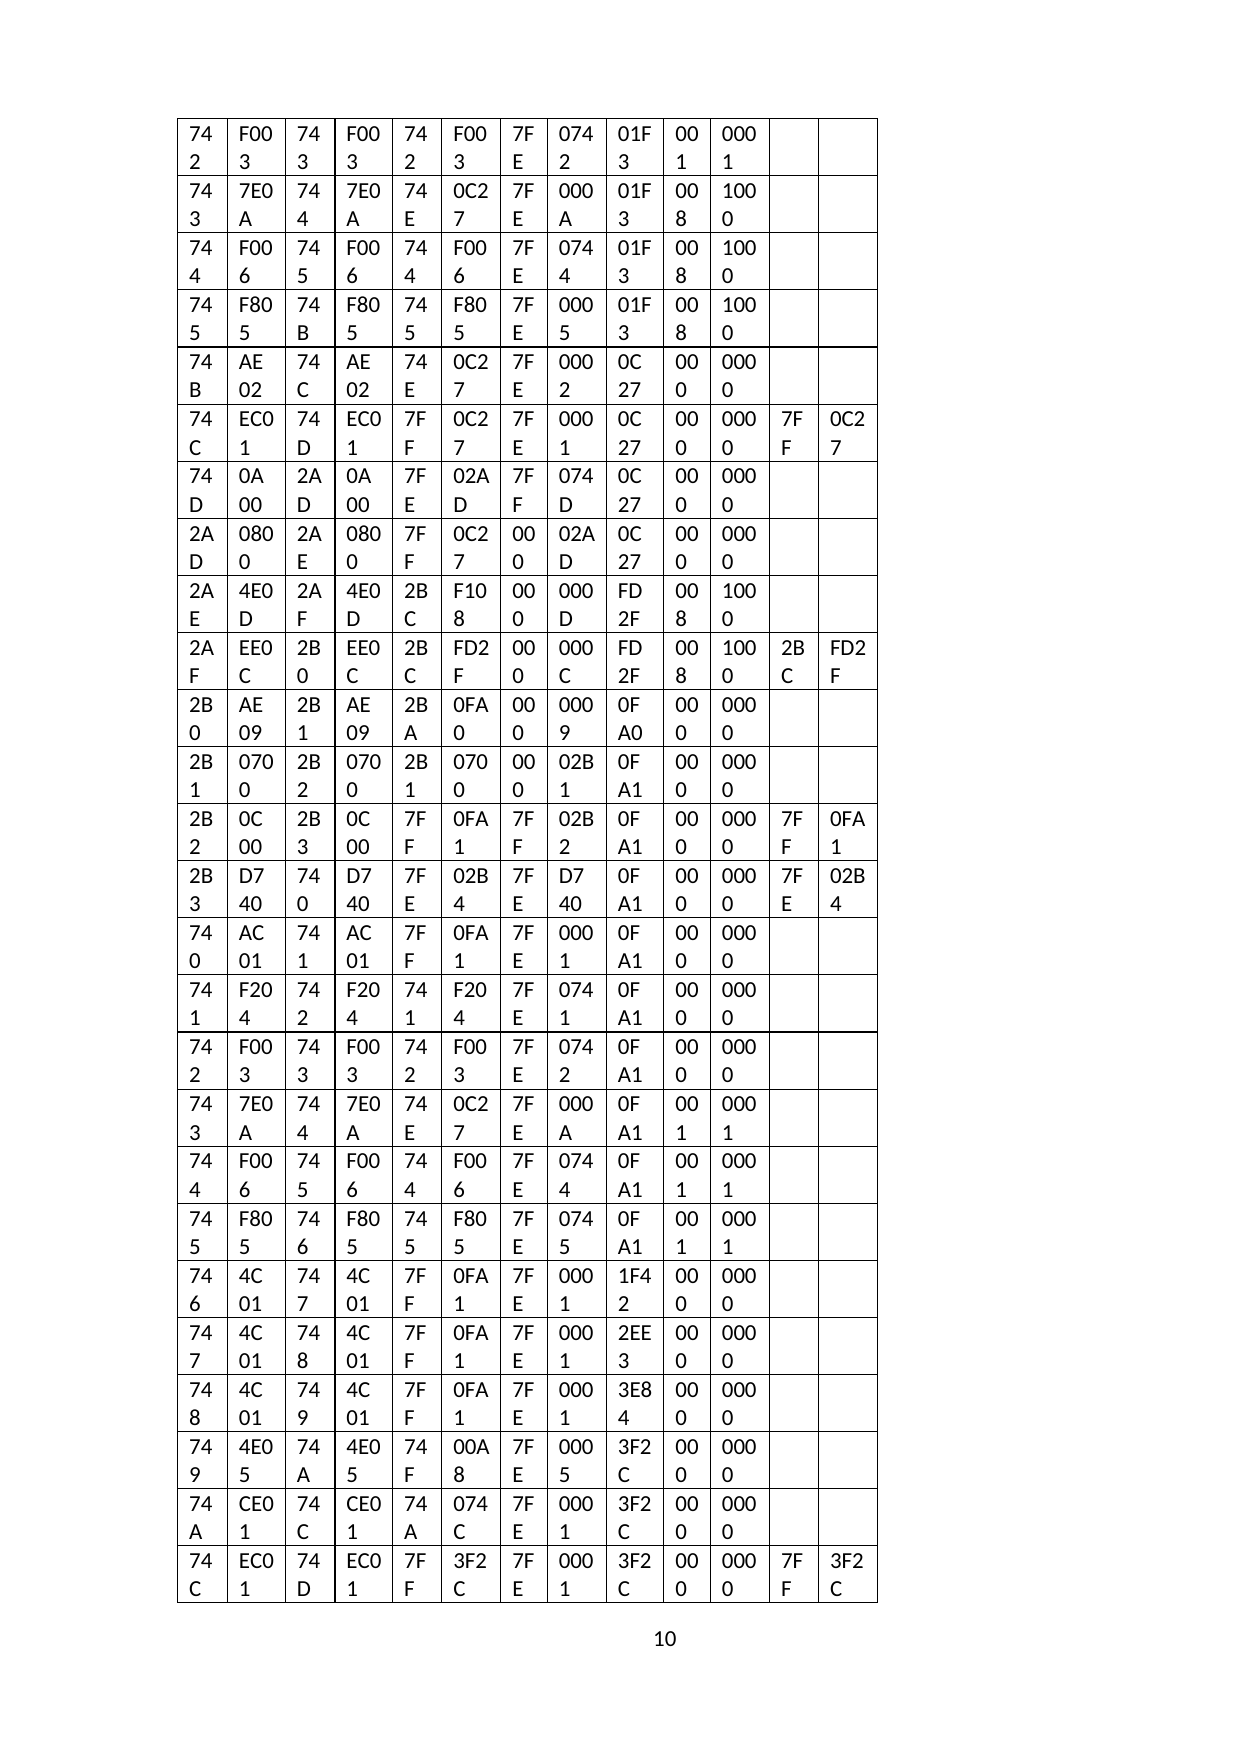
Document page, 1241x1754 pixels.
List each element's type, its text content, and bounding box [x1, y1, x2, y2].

table_cell 0800 [336, 519, 392, 575]
table_cell 74C [178, 405, 227, 461]
table_cell [770, 233, 818, 289]
table_cell FD2F [607, 576, 663, 632]
table_cell 7FE [393, 861, 441, 917]
table_cell [770, 119, 818, 175]
table_cell 4E0D [228, 576, 285, 632]
table_cell 02B1 [548, 747, 606, 803]
table_cell [819, 1375, 877, 1431]
table_cell F006 [228, 1147, 285, 1203]
table_cell 0FA1 [607, 747, 663, 803]
table_cell 01F3 [607, 233, 663, 289]
table_cell 0C00 [228, 804, 285, 860]
table_cell [770, 176, 818, 232]
table_cell 2B3 [178, 861, 227, 917]
table_cell [770, 1432, 818, 1488]
table_cell AE09 [336, 690, 392, 746]
table_cell 0009 [548, 690, 606, 746]
table_cell 7FF [501, 804, 547, 860]
table_cell 7FE [501, 918, 547, 974]
table_cell [770, 1489, 818, 1545]
table_cell [819, 1432, 877, 1488]
table_cell F805 [336, 290, 392, 346]
table_cell 074D [548, 462, 606, 518]
table_cell [770, 348, 818, 403]
table_cell 7E0A [336, 176, 392, 232]
table_cell AE09 [228, 690, 285, 746]
table_cell 000 [664, 975, 710, 1031]
table_cell EC01 [228, 405, 285, 461]
table_cell 0005 [548, 290, 606, 346]
table_cell 1000 [711, 233, 769, 289]
table_cell 2AE [286, 519, 334, 575]
table_cell AE02 [336, 348, 392, 403]
table_cell 0001 [548, 1546, 606, 1602]
table_cell 001 [664, 119, 710, 175]
table_cell 0FA1 [442, 918, 500, 974]
table_cell 001 [664, 1090, 710, 1146]
table_cell 0000 [711, 519, 769, 575]
table_cell 743 [286, 119, 334, 175]
table_cell 001 [664, 1204, 710, 1260]
table_cell 2AD [286, 462, 334, 518]
table_cell 000 [664, 804, 710, 860]
table_cell 000 [501, 633, 547, 689]
table_cell 0000 [711, 405, 769, 461]
table_cell [819, 918, 877, 974]
table_cell [770, 690, 818, 746]
table_cell 0741 [548, 975, 606, 1031]
table_cell 74A [393, 1489, 441, 1545]
table_cell 741 [178, 975, 227, 1031]
table_cell 0800 [228, 519, 285, 575]
table_cell 0FA1 [607, 1033, 663, 1088]
table_cell [770, 1033, 818, 1088]
table_cell [819, 1090, 877, 1146]
table_cell AE02 [228, 348, 285, 403]
table_cell 7FF [393, 405, 441, 461]
table_cell 4C01 [228, 1261, 285, 1317]
table_cell 7FE [501, 1546, 547, 1602]
table_cell 745 [286, 233, 334, 289]
table_cell [770, 290, 818, 346]
table_cell 745 [178, 290, 227, 346]
table_cell [770, 1090, 818, 1146]
table_cell 4C01 [336, 1261, 392, 1317]
table_cell 000 [664, 1261, 710, 1317]
table_cell 2AF [286, 576, 334, 632]
table_cell 0002 [548, 348, 606, 403]
table_cell 744 [178, 233, 227, 289]
table_cell [819, 1489, 877, 1545]
table_cell F003 [336, 1033, 392, 1088]
table_cell 0C27 [442, 176, 500, 232]
table_cell EE0C [228, 633, 285, 689]
table_cell 074C [442, 1489, 500, 1545]
table_cell 0000 [711, 1261, 769, 1317]
table_cell 000 [664, 1375, 710, 1431]
table_cell 1000 [711, 290, 769, 346]
table_cell 0FA1 [819, 804, 877, 860]
table_cell EE0C [336, 633, 392, 689]
table_cell AC01 [336, 918, 392, 974]
table_cell 3E84 [607, 1375, 663, 1431]
table_cell F003 [442, 119, 500, 175]
table_cell 0FA1 [607, 1204, 663, 1260]
table_cell F006 [336, 233, 392, 289]
table_cell 7E0A [228, 1090, 285, 1146]
table_cell F006 [442, 1147, 500, 1203]
table_cell 2B1 [393, 747, 441, 803]
table_cell 0FA1 [442, 804, 500, 860]
table_cell 000 [664, 861, 710, 917]
table_cell 2BC [393, 576, 441, 632]
table_cell 7FE [501, 119, 547, 175]
table_cell 0001 [711, 1090, 769, 1146]
table_cell 74B [286, 290, 334, 346]
table_cell D740 [548, 861, 606, 917]
table_cell 7FF [770, 804, 818, 860]
table_cell 745 [393, 1204, 441, 1260]
table_cell 0C27 [607, 519, 663, 575]
table_cell [770, 1261, 818, 1317]
table_cell 008 [664, 576, 710, 632]
table_cell 74D [286, 1546, 334, 1602]
table_cell 0000 [711, 1489, 769, 1545]
table_cell 0C27 [607, 348, 663, 403]
table_cell AC01 [228, 918, 285, 974]
table_cell 7E0A [336, 1090, 392, 1146]
table_cell FD2F [442, 633, 500, 689]
table_cell 0C27 [819, 405, 877, 461]
table_cell 2B0 [286, 633, 334, 689]
table_cell 7FE [501, 233, 547, 289]
table_cell 7FF [393, 1375, 441, 1431]
table_cell F805 [228, 1204, 285, 1260]
table_cell 01F3 [607, 290, 663, 346]
table_cell [819, 176, 877, 232]
table_cell 74D [286, 405, 334, 461]
table_cell 0C27 [442, 1090, 500, 1146]
table_cell 743 [178, 176, 227, 232]
table_cell [770, 1147, 818, 1203]
table_cell 0000 [711, 804, 769, 860]
table_cell D740 [336, 861, 392, 917]
table_cell 3F2C [442, 1546, 500, 1602]
table_cell 742 [178, 1033, 227, 1088]
table_cell 0FA1 [442, 1375, 500, 1431]
table_cell 2EE3 [607, 1318, 663, 1374]
table_cell [819, 1261, 877, 1317]
table_cell 0001 [711, 1204, 769, 1260]
table_cell 0745 [548, 1204, 606, 1260]
table_cell 7FE [501, 1489, 547, 1545]
table_cell 7FE [501, 1432, 547, 1488]
table_cell F108 [442, 576, 500, 632]
table_cell F003 [228, 119, 285, 175]
table_cell 0C27 [442, 519, 500, 575]
table_cell 000 [664, 690, 710, 746]
table_cell 0005 [548, 1432, 606, 1488]
table_cell 000 [664, 918, 710, 974]
table_cell 743 [178, 1090, 227, 1146]
table_cell 0700 [336, 747, 392, 803]
table_cell 0FA1 [607, 975, 663, 1031]
table_cell 000D [548, 576, 606, 632]
table_cell 744 [393, 233, 441, 289]
table_cell 744 [178, 1147, 227, 1203]
table_cell 7FF [393, 804, 441, 860]
table_cell 000 [664, 747, 710, 803]
table_cell 02B2 [548, 804, 606, 860]
table_cell 02AD [548, 519, 606, 575]
table_cell 0742 [548, 1033, 606, 1088]
table_cell 3F2C [607, 1432, 663, 1488]
table_cell 74C [178, 1546, 227, 1602]
table_cell 0000 [711, 747, 769, 803]
table_cell 744 [286, 1090, 334, 1146]
table_cell 0000 [711, 1033, 769, 1088]
table_cell 7E0A [228, 176, 285, 232]
table_cell [770, 975, 818, 1031]
table_cell 000 [664, 405, 710, 461]
table_cell 7FF [393, 1546, 441, 1602]
table_cell 0000 [711, 1318, 769, 1374]
table_cell EC01 [336, 405, 392, 461]
table_cell 747 [178, 1318, 227, 1374]
table_cell 0C27 [442, 405, 500, 461]
table_cell [770, 918, 818, 974]
table_cell 1F42 [607, 1261, 663, 1317]
table_cell EC01 [228, 1546, 285, 1602]
table_cell 7FE [501, 1261, 547, 1317]
table_cell [819, 119, 877, 175]
table_cell F204 [336, 975, 392, 1031]
table_cell F204 [228, 975, 285, 1031]
table_cell 0001 [548, 1318, 606, 1374]
table_cell 7FE [501, 348, 547, 403]
table_cell 000A [548, 176, 606, 232]
table_cell 74E [393, 1090, 441, 1146]
table_cell 748 [286, 1318, 334, 1374]
table_cell 0001 [548, 918, 606, 974]
table_cell 7FE [393, 462, 441, 518]
table_cell 7FF [393, 1318, 441, 1374]
table_cell 000 [664, 1432, 710, 1488]
table_cell 2AD [178, 519, 227, 575]
table_cell [770, 576, 818, 632]
table_cell [819, 576, 877, 632]
table_cell 745 [178, 1204, 227, 1260]
table_cell 2B1 [286, 690, 334, 746]
table_cell 000 [664, 348, 710, 403]
table_cell 742 [393, 1033, 441, 1088]
table_cell 743 [286, 1033, 334, 1088]
table_cell 0700 [228, 747, 285, 803]
table_cell 3F2C [819, 1546, 877, 1602]
table_cell 02B4 [442, 861, 500, 917]
table_cell [819, 975, 877, 1031]
table_cell 0000 [711, 690, 769, 746]
table_cell 7FF [393, 918, 441, 974]
table_cell F006 [228, 233, 285, 289]
table_cell [819, 519, 877, 575]
table_cell 0000 [711, 462, 769, 518]
table_cell 0FA0 [607, 690, 663, 746]
table_cell F805 [442, 1204, 500, 1260]
table_cell 0000 [711, 861, 769, 917]
table_cell 7FE [501, 1033, 547, 1088]
table_cell 000 [664, 1489, 710, 1545]
table_cell [770, 1204, 818, 1260]
table_cell 008 [664, 290, 710, 346]
table_cell 0FA1 [607, 918, 663, 974]
table_cell 740 [178, 918, 227, 974]
table_cell 0744 [548, 1147, 606, 1203]
table_cell 4C01 [228, 1318, 285, 1374]
table_cell 2BA [393, 690, 441, 746]
table_cell 746 [178, 1261, 227, 1317]
table_cell 7FF [501, 462, 547, 518]
table_cell 74E [393, 176, 441, 232]
table_cell 744 [393, 1147, 441, 1203]
table_cell 0FA0 [442, 690, 500, 746]
table_cell D740 [228, 861, 285, 917]
table_cell 0000 [711, 348, 769, 403]
table_cell 000 [664, 1318, 710, 1374]
table_cell 74E [393, 348, 441, 403]
table_cell [819, 747, 877, 803]
table_cell [819, 1147, 877, 1203]
table_cell 74A [178, 1489, 227, 1545]
table_cell 0000 [711, 1375, 769, 1431]
table_cell [819, 1204, 877, 1260]
table_cell [819, 233, 877, 289]
table_cell [770, 1375, 818, 1431]
table_cell 0C27 [607, 462, 663, 518]
table_cell 7FE [501, 975, 547, 1031]
table_cell 0C27 [607, 405, 663, 461]
table_cell 00A8 [442, 1432, 500, 1488]
table_cell 0001 [711, 119, 769, 175]
table_cell 749 [178, 1432, 227, 1488]
table_cell FD2F [607, 633, 663, 689]
table_cell 0000 [711, 918, 769, 974]
table_cell 0001 [548, 405, 606, 461]
table_cell 000 [664, 1033, 710, 1088]
table_cell 4E0D [336, 576, 392, 632]
table_cell 008 [664, 633, 710, 689]
table_cell 0FA1 [607, 1090, 663, 1146]
table_cell 744 [286, 176, 334, 232]
table_cell 2B2 [286, 747, 334, 803]
table_cell 0000 [711, 975, 769, 1031]
table_cell 4E05 [228, 1432, 285, 1488]
table_cell FD2F [819, 633, 877, 689]
table_cell 0FA1 [607, 1147, 663, 1203]
table_cell F006 [442, 233, 500, 289]
table_cell 008 [664, 233, 710, 289]
table_cell 0C00 [336, 804, 392, 860]
table_cell 01F3 [607, 176, 663, 232]
table_cell 74C [286, 1489, 334, 1545]
table_cell 7FE [501, 1147, 547, 1203]
table_cell 4E05 [336, 1432, 392, 1488]
table_cell 7FE [501, 1204, 547, 1260]
table_cell 0000 [711, 1432, 769, 1488]
table_cell 000C [548, 633, 606, 689]
table_cell [770, 519, 818, 575]
table_cell 000 [664, 462, 710, 518]
table_cell 749 [286, 1375, 334, 1431]
table_cell 7FE [501, 290, 547, 346]
table_cell 745 [393, 290, 441, 346]
table_cell [819, 690, 877, 746]
table_cell F805 [442, 290, 500, 346]
table_cell 2B3 [286, 804, 334, 860]
table_cell EC01 [336, 1546, 392, 1602]
table_cell 000 [664, 1546, 710, 1602]
table_cell 74D [178, 462, 227, 518]
table_cell 0700 [442, 747, 500, 803]
table_cell 74B [178, 348, 227, 403]
table_cell 7FE [501, 1318, 547, 1374]
table_cell 0001 [711, 1147, 769, 1203]
table_cell 7FE [501, 176, 547, 232]
table_cell F003 [336, 119, 392, 175]
table_cell [819, 1318, 877, 1374]
table_cell 2AF [178, 633, 227, 689]
table_cell 2AE [178, 576, 227, 632]
table_cell F003 [228, 1033, 285, 1088]
table_cell 7FF [770, 1546, 818, 1602]
table_cell 748 [178, 1375, 227, 1431]
table_cell 2BC [393, 633, 441, 689]
table_cell 4C01 [228, 1375, 285, 1431]
table_cell 4C01 [336, 1318, 392, 1374]
table_cell 7FF [393, 519, 441, 575]
table_cell 000 [501, 576, 547, 632]
table_cell 742 [286, 975, 334, 1031]
table_cell 742 [178, 119, 227, 175]
table_cell F805 [336, 1204, 392, 1260]
table_cell 1000 [711, 633, 769, 689]
table_cell 2B0 [178, 690, 227, 746]
table_cell [770, 747, 818, 803]
table_cell F003 [442, 1033, 500, 1088]
table_cell 74C [286, 348, 334, 403]
table_cell F805 [228, 290, 285, 346]
table_cell 000 [664, 519, 710, 575]
table_cell [819, 462, 877, 518]
table_cell 745 [286, 1147, 334, 1203]
table_cell 0C27 [442, 348, 500, 403]
table_cell 741 [393, 975, 441, 1031]
table_cell 741 [286, 918, 334, 974]
table_cell 1000 [711, 576, 769, 632]
table_cell 740 [286, 861, 334, 917]
table_cell 7FE [501, 1090, 547, 1146]
table_cell 7FE [501, 861, 547, 917]
table_cell 0A00 [228, 462, 285, 518]
table_cell 000A [548, 1090, 606, 1146]
table_cell 746 [286, 1204, 334, 1260]
table_cell 0001 [548, 1261, 606, 1317]
table_cell [819, 290, 877, 346]
table_cell 0000 [711, 1546, 769, 1602]
table_cell 000 [501, 519, 547, 575]
table_cell 008 [664, 176, 710, 232]
table_cell 0FA1 [607, 804, 663, 860]
table_cell F006 [336, 1147, 392, 1203]
table_cell [819, 348, 877, 403]
table_cell 4C01 [336, 1375, 392, 1431]
table_cell 0001 [548, 1375, 606, 1431]
table_cell 747 [286, 1261, 334, 1317]
table_cell 74F [393, 1432, 441, 1488]
table_cell 2BC [770, 633, 818, 689]
table_cell [770, 462, 818, 518]
table_cell 01F3 [607, 119, 663, 175]
table_cell 7FF [393, 1261, 441, 1317]
table_cell 000 [501, 690, 547, 746]
table_cell 0744 [548, 233, 606, 289]
table_cell 0FA1 [442, 1318, 500, 1374]
table_cell 3F2C [607, 1489, 663, 1545]
table_cell CE01 [336, 1489, 392, 1545]
table_cell CE01 [228, 1489, 285, 1545]
table_cell 742 [393, 119, 441, 175]
table_cell F204 [442, 975, 500, 1031]
table_cell 74A [286, 1432, 334, 1488]
table_cell 02B4 [819, 861, 877, 917]
table_cell 02AD [442, 462, 500, 518]
table_cell 0001 [548, 1489, 606, 1545]
table_cell 0742 [548, 119, 606, 175]
table_cell 0FA1 [442, 1261, 500, 1317]
table_cell [770, 1318, 818, 1374]
table_cell 0A00 [336, 462, 392, 518]
table_cell 0FA1 [607, 861, 663, 917]
table_cell 7FE [501, 1375, 547, 1431]
table_cell 000 [501, 747, 547, 803]
table_cell 1000 [711, 176, 769, 232]
table_cell 001 [664, 1147, 710, 1203]
table_cell 3F2C [607, 1546, 663, 1602]
table_cell 7FE [770, 861, 818, 917]
table_cell 7FF [770, 405, 818, 461]
table_cell 2B1 [178, 747, 227, 803]
table_cell [819, 1033, 877, 1088]
table_cell 7FE [501, 405, 547, 461]
table_cell 2B2 [178, 804, 227, 860]
